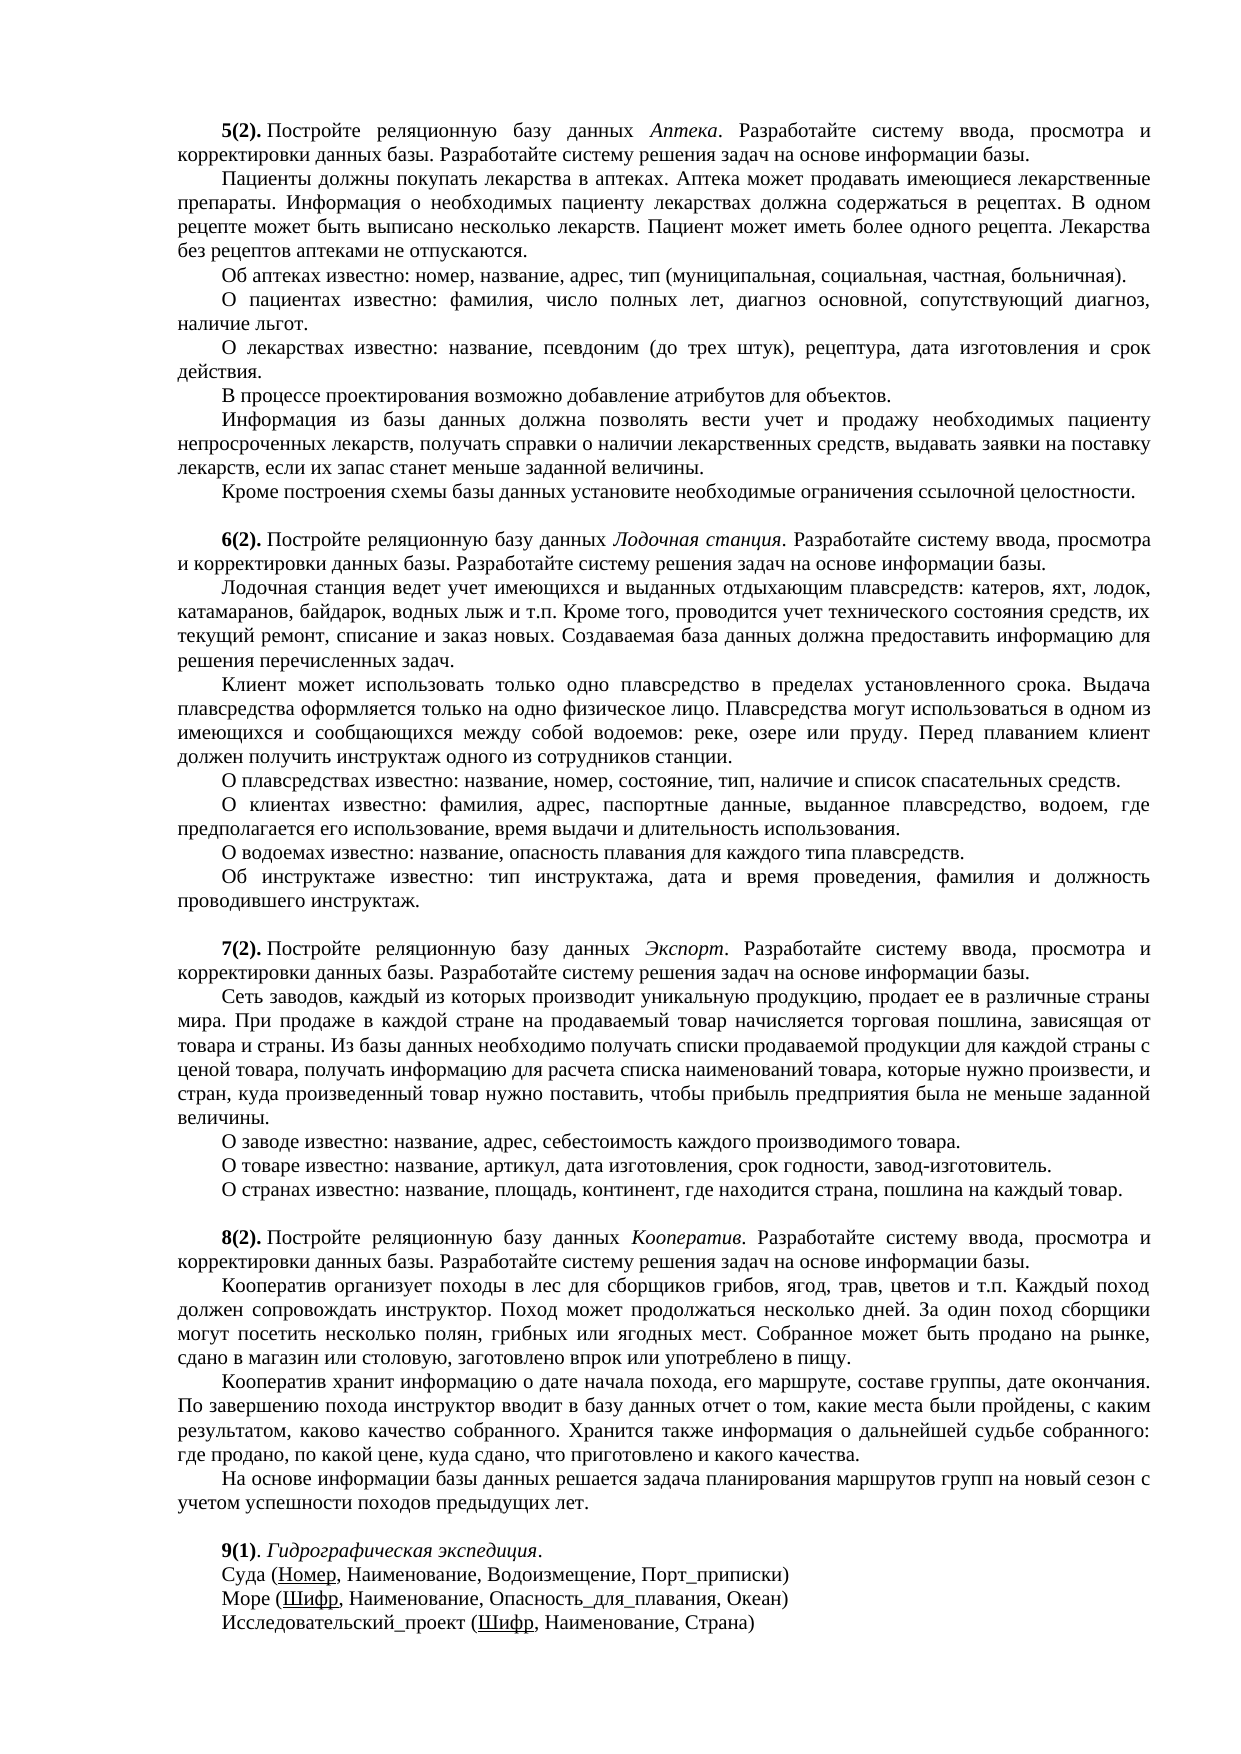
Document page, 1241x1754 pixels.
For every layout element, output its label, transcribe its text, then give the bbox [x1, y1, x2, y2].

text Кроме построения схемы базы данных установите необходимые ограничения ссылочной целостности. [177, 479, 1152, 503]
text О заводе известно: название, адрес, себестоимость каждого производимого товара. [177, 1129, 1152, 1153]
text Клиент может использовать только одно плавсредство в пределах установленного срока. Выдача плавсредства оформляется только на одно физическое лицо. Плавсредства могут использоваться в одном из имеющихся и сообщающихся между собой водоемов: реке, озере или пруду. Перед плаванием клиент должен получить инструктаж одного из сотрудников станции. [177, 672, 1152, 768]
text Об аптеках известно: номер, название, адрес, тип (муниципальная, социальная, частная, больничная). [177, 262, 1152, 287]
text В процессе проектирования возможно добавление атрибутов для объектов. [177, 383, 1152, 407]
text Лодочная станция ведет учет имеющихся и выданных отдыхающим плавсредств: катеров, яхт, лодок, катамаранов, байдарок, водных лыж и т.п. Кроме того, проводится учет технического состояния средств, их текущий ремонт, списание и заказ новых. Создаваемая база данных должна предоставить информацию для решения перечисленных задач. [177, 575, 1152, 672]
text Кооператив организует походы в лес для сборщиков грибов, ягод, трав, цветов и т.п. Каждый поход должен сопровождать инструктор. Поход может продолжаться несколько дней. За один поход сборщики могут посетить несколько полян, грибных или ягодных мест. Собранное может быть продано на рынке, сдано в магазин или столовую, заготовлено впрок или употреблено в пищу. [177, 1273, 1152, 1369]
text О странах известно: название, площадь, континент, где находится страна, пошлина на каждый товар. [177, 1177, 1152, 1201]
text 8(2). Постройте реляционную базу данных Кооператив. Разработайте систему ввода, просмотра и корректировки данных базы. Разработайте систему решения задач на основе информации базы. [177, 1225, 1152, 1273]
text О водоемах известно: название, опасность плавания для каждого типа плавсредств. [177, 840, 1152, 864]
text Исследовательский_проект (Шифр, Наименование, Страна) [177, 1610, 1152, 1634]
text О клиентах известно: фамилия, адрес, паспортные данные, выданное плавсредство, водоем, где предполагается его использование, время выдачи и длительность использования. [177, 792, 1152, 840]
text Суда (Номер, Наименование, Водоизмещение, Порт_приписки) [177, 1562, 1152, 1586]
text На основе информации базы данных решается задача планирования маршрутов групп на новый сезон с учетом успешности походов предыдущих лет. [177, 1466, 1152, 1514]
text Информация из базы данных должна позволять вести учет и продажу необходимых пациенту непросроченных лекарств, получать справки о наличии лекарственных средств, выдавать заявки на поставку лекарств, если их запас станет меньше заданной величины. [177, 407, 1152, 479]
text 6(2). Постройте реляционную базу данных Лодочная станция. Разработайте систему ввода, просмотра и корректировки данных базы. Разработайте систему решения задач на основе информации базы. [177, 527, 1152, 575]
text О лекарствах известно: название, псевдоним (до трех штук), рецептура, дата изготовления и срок действия. [177, 335, 1152, 383]
text Сеть заводов, каждый из которых производит уникальную продукцию, продает ее в различные страны мира. При продаже в каждой стране на продаваемый товар начисляется торговая пошлина, зависящая от товара и страны. Из базы данных необходимо получать списки продаваемой продукции для каждой страны с ценой товара, получать информацию для расчета списка наименований товара, которые нужно произвести, и стран, куда произведенный товар нужно поставить, чтобы прибыль предприятия была не меньше заданной величины. [177, 984, 1152, 1129]
text Пациенты должны покупать лекарства в аптеках. Аптека может продавать имеющиеся лекарственные препараты. Информация о необходимых пациенту лекарствах должна содержаться в рецептах. В одном рецепте может быть выписано несколько лекарств. Пациент может иметь более одного рецепта. Лекарства без рецептов аптеками не отпускаются. [177, 166, 1152, 262]
text О товаре известно: название, артикул, дата изготовления, срок годности, завод-изготовитель. [177, 1153, 1152, 1177]
text Об инструктаже известно: тип инструктажа, дата и время проведения, фамилия и должность проводившего инструктаж. [177, 864, 1152, 912]
text О пациентах известно: фамилия, число полных лет, диагноз основной, сопутствующий диагноз, наличие льгот. [177, 287, 1152, 335]
text Кооператив хранит информацию о дате начала похода, его маршруте, составе группы, дате окончания. По завершению похода инструктор вводит в базу данных отчет о том, какие места были пройдены, с каким результатом, каково качество собранного. Хранится также информация о дальнейшей судьбе собранного: где продано, по какой цене, куда сдано, что приготовлено и какого качества. [177, 1369, 1152, 1466]
text 7(2). Постройте реляционную базу данных Экспорт. Разработайте систему ввода, просмотра и корректировки данных базы. Разработайте систему решения задач на основе информации базы. [177, 936, 1152, 984]
text Море (Шифр, Наименование, Опасность_для_плавания, Океан) [177, 1586, 1152, 1610]
text 5(2). Постройте реляционную базу данных Аптека. Разработайте систему ввода, просмотра и корректировки данных базы. Разработайте систему решения задач на основе информации базы. [177, 118, 1152, 166]
text О плавсредствах известно: название, номер, состояние, тип, наличие и список спасательных средств. [177, 768, 1152, 792]
text 9(1). Гидрографическая экспедиция. [177, 1538, 1152, 1562]
